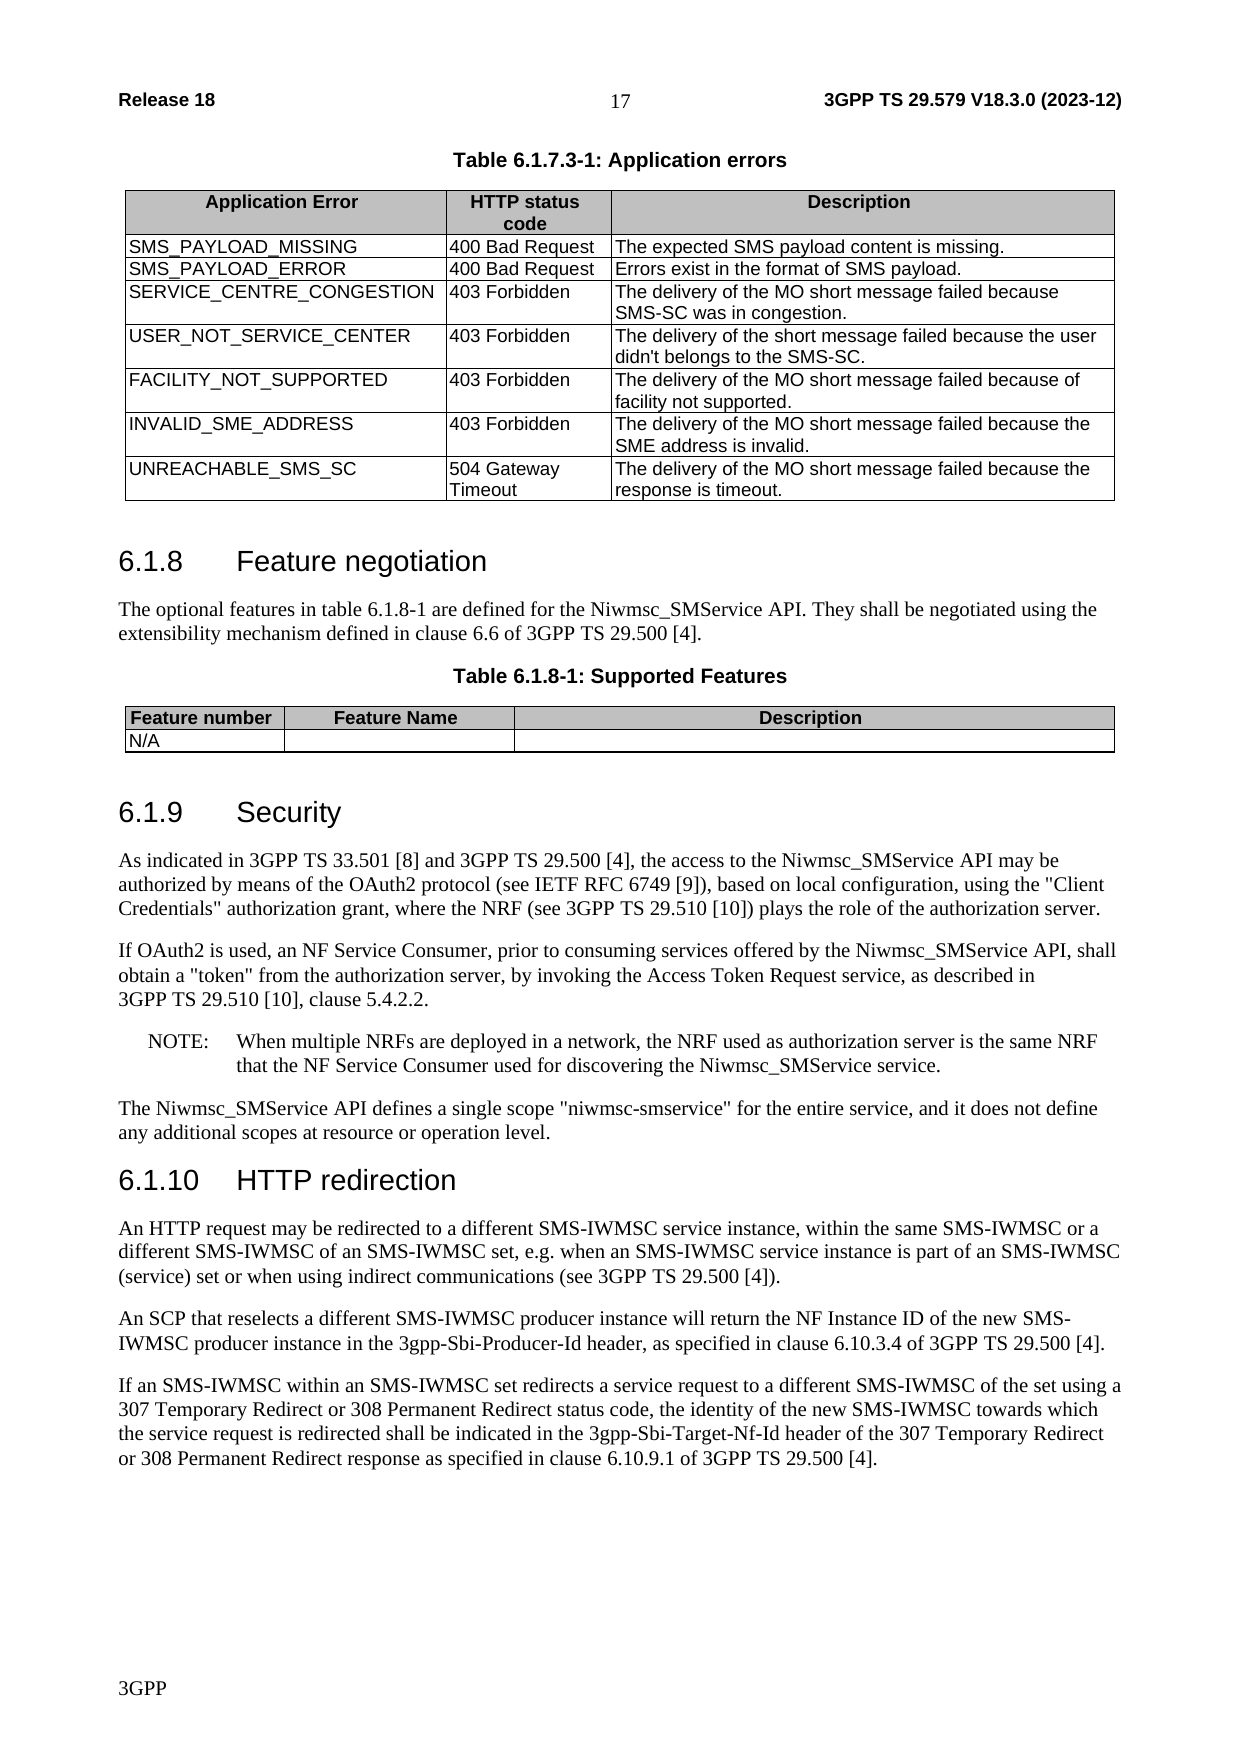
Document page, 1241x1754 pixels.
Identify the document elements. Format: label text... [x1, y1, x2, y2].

table_cell 403 Forbidden [447, 281, 611, 324]
table_cell N/A [126, 730, 284, 751]
text The Niwmsc_SMService API defines a single scope "niwmsc-smservice" for the entire service, and it does not define any additional scopes at resource or operation level. [118, 1096, 1122, 1144]
text As indicated in 3GPP TS 33.501 [8] and 3GPP TS 29.500 [4], the access to the Niwmsc_SMService API may be authorized by means of the OAuth2 protocol (see IETF RFC 6749 [9]), based on local configuration, using the "Client Credentials" authorization grant, where the NRF (see 3GPP TS 29.510 [10]) plays the role of the authorization server. [118, 847, 1122, 920]
table_cell The delivery of the MO short message failed because the SME address is invalid. [612, 413, 1114, 456]
table_cell 400 Bad Request [447, 258, 611, 279]
table_cell The delivery of the short message failed because the user didn't belongs to the SMS-SC. [612, 325, 1114, 368]
table_cell Errors exist in the format of SMS payload. [612, 258, 1114, 279]
text Table 6.1.7.3-1: Application errors [118, 147, 1122, 171]
table_header Feature number [126, 707, 284, 729]
table_cell INVALID_SME_ADDRESS [126, 413, 446, 456]
table_cell The expected SMS payload content is missing. [612, 235, 1114, 257]
text If OAuth2 is used, an NF Service Consumer, prior to consuming services offered by the Niwmsc_SMService API, shall obtain a "token" from the authorization server, by invoking the Access Token Request service, as described in 3GPP TS 29.510 [10], clause 5.4.2.2. [118, 938, 1122, 1011]
subtitle 6.1.9 Security [118, 795, 1122, 829]
table_cell SMS_PAYLOAD_MISSING [126, 235, 446, 257]
table_cell The delivery of the MO short message failed because SMS-SC was in congestion. [612, 281, 1114, 324]
table_cell [515, 730, 1114, 751]
table_cell FACILITY_NOT_SUPPORTED [126, 369, 446, 412]
table_cell 403 Forbidden [447, 369, 611, 412]
text The optional features in table 6.1.8-1 are defined for the Niwmsc_SMService API. They shall be negotiated using the extensibility mechanism defined in clause 6.6 of 3GPP TS 29.500 [4]. [118, 597, 1122, 645]
table_header Application Error [126, 191, 446, 234]
table_header Description [515, 707, 1114, 729]
table_cell 403 Forbidden [447, 325, 611, 368]
table_cell SMS_PAYLOAD_ERROR [126, 258, 446, 279]
subtitle 6.1.8 Feature negotiation [118, 544, 1122, 578]
text Table 6.1.8-1: Supported Features [118, 663, 1122, 687]
table_header Description [612, 191, 1114, 234]
table_cell The delivery of the MO short message failed because of facility not supported. [612, 369, 1114, 412]
text An SCP that reselects a different SMS-IWMSC producer instance will return the NF Instance ID of the new SMS-IWMSC producer instance in the 3gpp-Sbi-Producer-Id header, as specified in clause 6.10.3.4 of 3GPP TS 29.500 [4]. [118, 1306, 1122, 1354]
table_header HTTP status code [447, 191, 611, 234]
table_cell 400 Bad Request [447, 235, 611, 257]
text An HTTP request may be redirected to a different SMS-IWMSC service instance, within the same SMS-IWMSC or a different SMS-IWMSC of an SMS-IWMSC set, e.g. when an SMS-IWMSC service instance is part of an SMS-IWMSC (service) set or when using indirect communications (see 3GPP TS 29.500 [4]). [118, 1215, 1122, 1288]
table_cell USER_NOT_SERVICE_CENTER [126, 325, 446, 368]
table_cell [285, 730, 514, 751]
subtitle 6.1.10 HTTP redirection [118, 1163, 1122, 1197]
table_cell 504 Gateway Timeout [447, 457, 611, 500]
table_cell SERVICE_CENTRE_CONGESTION [126, 281, 446, 324]
table_cell 403 Forbidden [447, 413, 611, 456]
text NOTE: When multiple NRFs are deployed in a network, the NRF used as authorization server is the same NRF that the NF Service Consumer used for discovering the Niwmsc_SMService service. [148, 1029, 1122, 1077]
table_header Feature Name [285, 707, 514, 729]
table_cell UNREACHABLE_SMS_SC [126, 457, 446, 500]
table_cell The delivery of the MO short message failed because the response is timeout. [612, 457, 1114, 500]
text If an SMS-IWMSC within an SMS-IWMSC set redirects a service request to a different SMS-IWMSC of the set using a 307 Temporary Redirect or 308 Permanent Redirect status code, the identity of the new SMS-IWMSC towards which the service request is redirected shall be indicated in the 3gpp-Sbi-Target-Nf-Id header of the 307 Temporary Redirect or 308 Permanent Redirect response as specified in clause 6.10.9.1 of 3GPP TS 29.500 [4]. [118, 1373, 1122, 1469]
